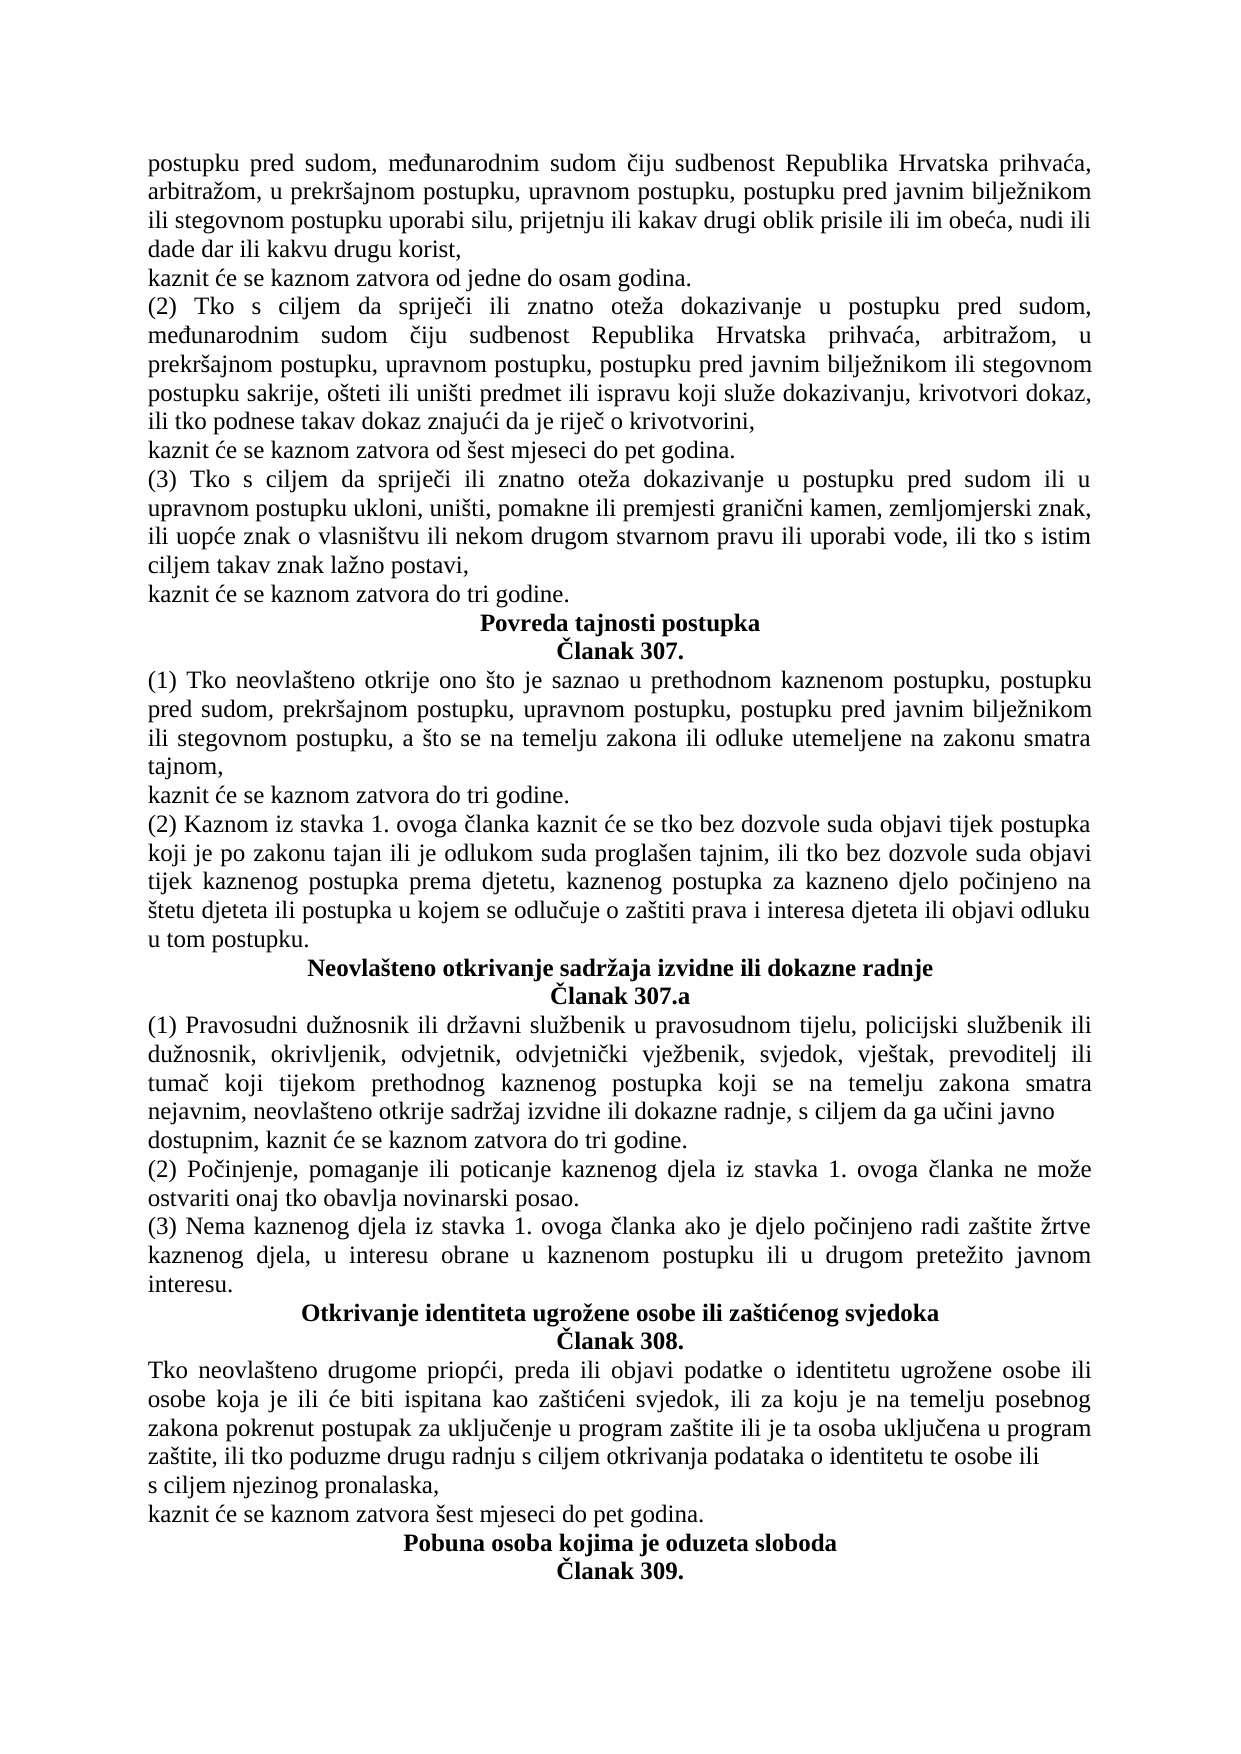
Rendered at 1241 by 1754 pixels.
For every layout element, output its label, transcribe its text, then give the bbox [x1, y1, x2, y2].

text (1) Pravosudni dužnosnik ili državni službenik u pravosudnom tijelu, policijski službenik ili dužnosnik, okrivljenik, odvjetnik, odvjetnički vježbenik, svjedok, vještak, prevoditelj ili tumač koji tijekom prethodnog kaznenog postupka koji se na temelju zakona smatra nejavnim, neovlašteno otkrije sadržaj izvidne ili dokazne radnje, s ciljem da ga učini javno [148, 1010, 1093, 1125]
text Otkrivanje identiteta ugrožene osobe ili zaštićenog svjedoka [148, 1298, 1093, 1326]
text Tko neovlašteno drugome priopći, preda ili objavi podatke o identitetu ugrožene osobe ili osobe koja je ili će biti ispitana kao zaštićeni svjedok, ili za koju je na temelju posebnog zakona pokrenut postupak za uključenje u program zaštite ili je ta osoba uključena u program zaštite, ili tko poduzme drugu radnju s ciljem otkrivanja podataka o identitetu te osobe ili [148, 1355, 1093, 1470]
text (3) Nema kaznenog djela iz stavka 1. ovoga članka ako je djelo počinjeno radi zaštite žrtve kaznenog djela, u interesu obrane u kaznenom postupku ili u drugom pretežito javnom interesu. [148, 1211, 1093, 1298]
text kaznit će se kaznom zatvora od jedne do osam godina. [148, 263, 1093, 291]
text Članak 307. [148, 636, 1093, 665]
text Neovlašteno otkrivanje sadržaja izvidne ili dokazne radnje [148, 953, 1093, 981]
text (2) Tko s ciljem da spriječi ili znatno oteža dokazivanje u postupku pred sudom, međunarodnim sudom čiju sudbenost Republika Hrvatska prihvaća, arbitražom, u prekršajnom postupku, upravnom postupku, postupku pred javnim bilježnikom ili stegovnom postupku sakrije, ošteti ili uništi predmet ili ispravu koji služe dokazivanju, krivotvori dokaz, ili tko podnese takav dokaz znajući da je riječ o krivotvorini, [148, 291, 1093, 435]
text (2) Počinjenje, pomaganje ili poticanje kaznenog djela iz stavka 1. ovoga članka ne može ostvariti onaj tko obavlja novinarski posao. [148, 1154, 1093, 1211]
text kaznit će se kaznom zatvora do tri godine. [148, 780, 1093, 809]
text (3) Tko s ciljem da spriječi ili znatno oteža dokazivanje u postupku pred sudom ili u upravnom postupku ukloni, uništi, pomakne ili premjesti granični kamen, zemljomjerski znak, ili uopće znak o vlasništvu ili nekom drugom stvarnom pravu ili uporabi vode, ili tko s istim ciljem takav znak lažno postavi, [148, 464, 1093, 579]
text Povreda tajnosti postupka [148, 608, 1093, 636]
text Članak 308. [148, 1326, 1093, 1355]
text kaznit će se kaznom zatvora do tri godine. [148, 579, 1093, 608]
text Članak 307.a [148, 981, 1093, 1010]
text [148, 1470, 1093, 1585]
text (1) Tko neovlašteno otkrije ono što je saznao u prethodnom kaznenom postupku, postupku pred sudom, prekršajnom postupku, upravnom postupku, postupku pred javnim bilježnikom ili stegovnom postupku, a što se na temelju zakona ili odluke utemeljene na zakonu smatra tajnom, [148, 665, 1093, 780]
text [148, 148, 1093, 263]
text kaznit će se kaznom zatvora od šest mjeseci do pet godina. [148, 435, 1093, 464]
text (2) Kaznom iz stavka 1. ovoga članka kaznit će se tko bez dozvole suda objavi tijek postupka koji je po zakonu tajan ili je odlukom suda proglašen tajnim, ili tko bez dozvole suda objavi tijek kaznenog postupka prema djetetu, kaznenog postupka za kazneno djelo počinjeno na štetu djeteta ili postupka u kojem se odlučuje o zaštiti prava i interesa djeteta ili objavi odluku u tom postupku. [148, 809, 1093, 953]
text dostupnim, kaznit će se kaznom zatvora do tri godine. [148, 1125, 1093, 1154]
